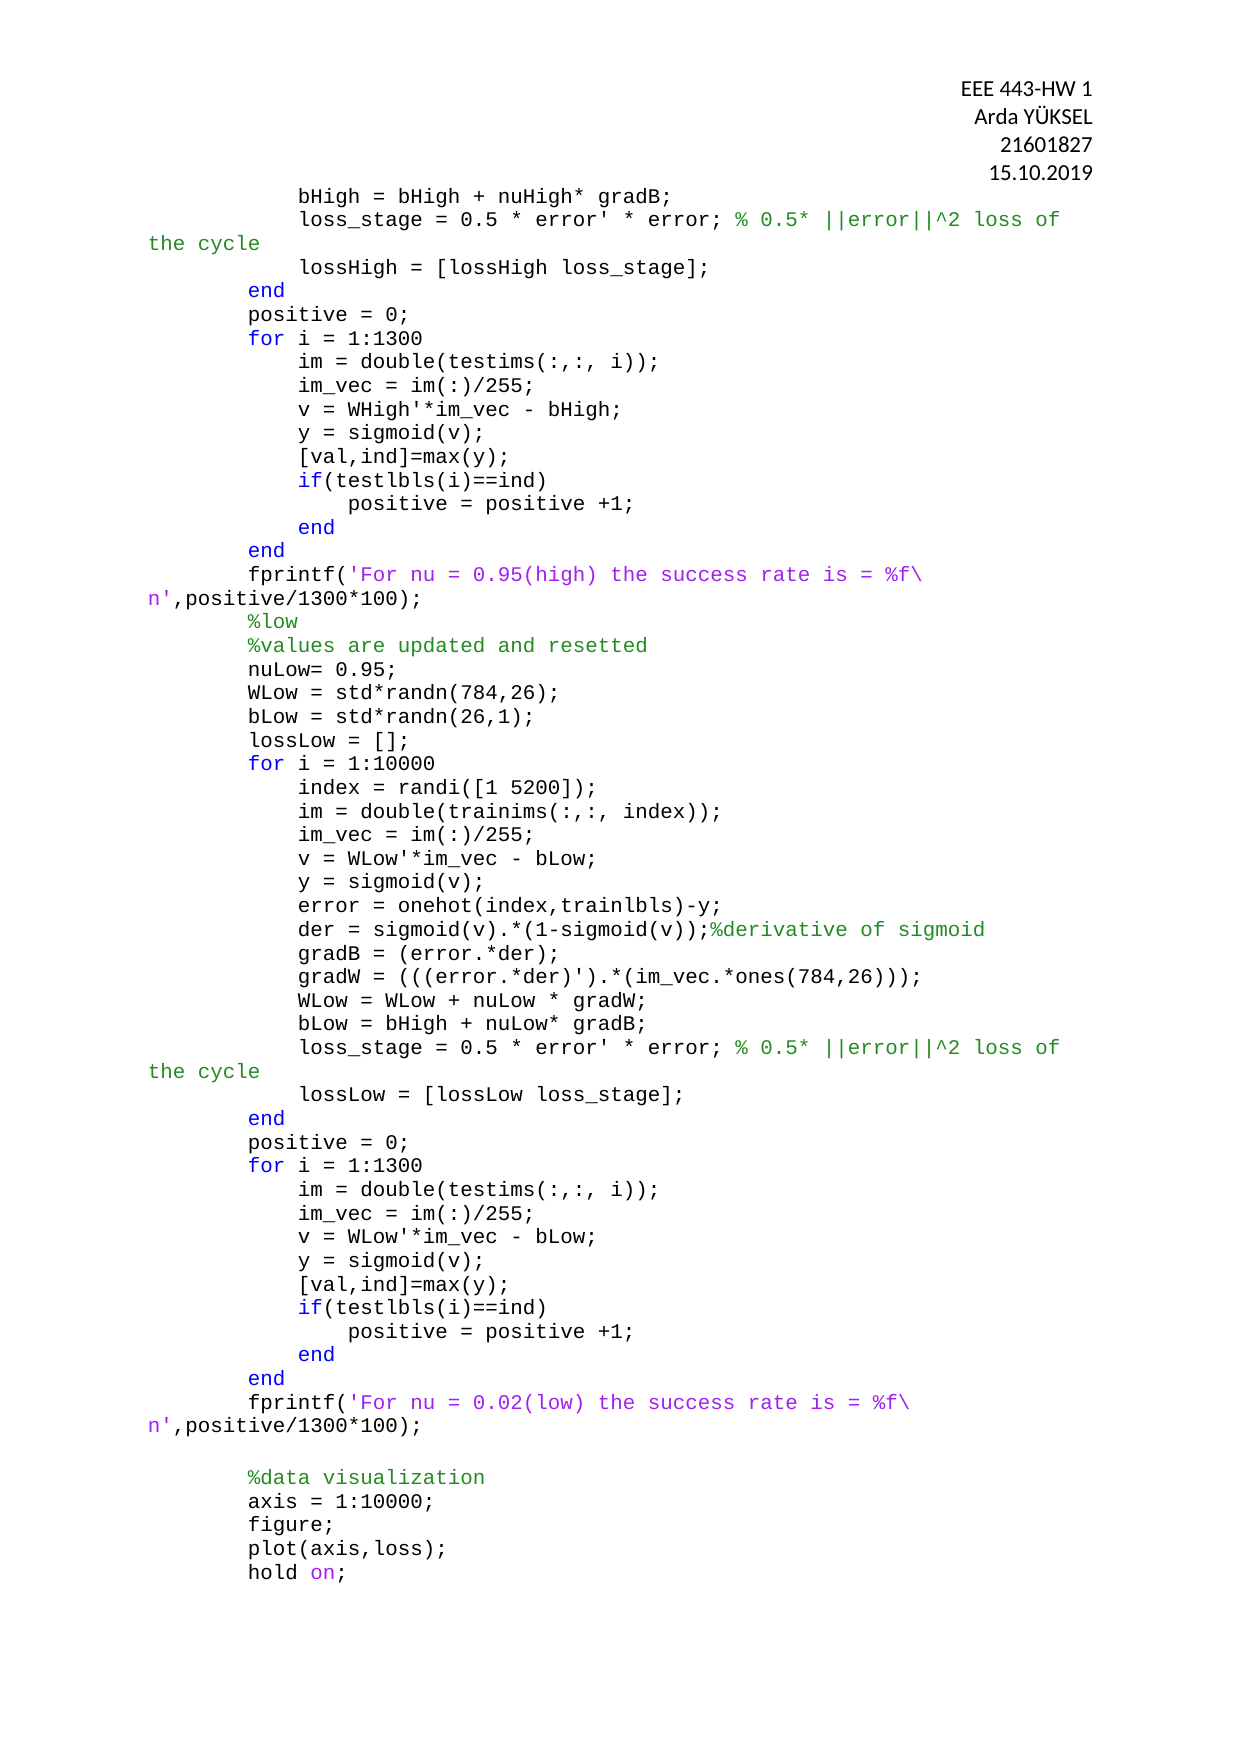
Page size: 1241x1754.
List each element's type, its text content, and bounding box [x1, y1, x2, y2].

text bHigh = bHigh + nuHigh* gradB; [148, 186, 1093, 209]
text end [148, 1108, 1093, 1132]
text y = sigmoid(v); [148, 872, 1093, 895]
text der = sigmoid(v).*(1-sigmoid(v));%derivative of sigmoid [148, 919, 1093, 942]
text WLow = std*randn(784,26); [148, 682, 1093, 706]
text lossHigh = [lossHigh loss_stage]; [148, 257, 1093, 280]
text [val,ind]=max(y); [148, 1273, 1093, 1297]
text positive = positive +1; [148, 493, 1093, 517]
text gradB = (error.*der); [148, 942, 1093, 966]
text y = sigmoid(v); [148, 1250, 1093, 1273]
text y = sigmoid(v); [148, 422, 1093, 446]
text hold on; [148, 1562, 1093, 1585]
text loss_stage = 0.5 * error' * error; % 0.5* ||error||^2 loss of the cycle [148, 1037, 1093, 1084]
text lossLow = []; [148, 730, 1093, 753]
text im = double(testims(:,:, i)); [148, 1179, 1093, 1203]
text gradW = (((error.*der)').*(im_vec.*ones(784,26))); [148, 966, 1093, 990]
text positive = 0; [148, 1132, 1093, 1155]
text loss_stage = 0.5 * error' * error; % 0.5* ||error||^2 loss of the cycle [148, 209, 1093, 257]
text plot(axis,loss); [148, 1538, 1093, 1562]
text v = WLow'*im_vec - bLow; [148, 848, 1093, 872]
text im_vec = im(:)/255; [148, 1203, 1093, 1226]
text v = WHigh'*im_vec - bHigh; [148, 399, 1093, 422]
text WLow = WLow + nuLow * gradW; [148, 990, 1093, 1013]
text end [148, 1368, 1093, 1392]
text if(testlbls(i)==ind) [148, 469, 1093, 493]
text for i = 1:1300 [148, 328, 1093, 351]
text for i = 1:1300 [148, 1155, 1093, 1179]
text if(testlbls(i)==ind) [148, 1297, 1093, 1321]
text error = onehot(index,trainlbls)-y; [148, 895, 1093, 919]
text end [148, 517, 1093, 541]
text end [148, 541, 1093, 564]
text im_vec = im(:)/255; [148, 375, 1093, 399]
text for i = 1:10000 [148, 753, 1093, 777]
text [val,ind]=max(y); [148, 446, 1093, 469]
text im = double(testims(:,:, i)); [148, 351, 1093, 375]
text fprintf('For nu = 0.95(high) the success rate is = %f\n',positive/1300*100); [148, 564, 1093, 611]
text figure; [148, 1514, 1093, 1538]
text axis = 1:10000; [148, 1491, 1093, 1514]
text end [148, 280, 1093, 304]
text nuLow= 0.95; [148, 659, 1093, 682]
text bLow = bHigh + nuLow* gradB; [148, 1013, 1093, 1037]
text %values are updated and resetted [148, 635, 1093, 659]
text fprintf('For nu = 0.02(low) the success rate is = %f\n',positive/1300*100); [148, 1392, 1093, 1439]
text end [148, 1344, 1093, 1368]
text positive = positive +1; [148, 1321, 1093, 1344]
text v = WLow'*im_vec - bLow; [148, 1226, 1093, 1250]
text im_vec = im(:)/255; [148, 824, 1093, 848]
text index = randi([1 5200]); [148, 777, 1093, 801]
text lossLow = [lossLow loss_stage]; [148, 1084, 1093, 1108]
text %data visualization [148, 1467, 1093, 1491]
text %low [148, 611, 1093, 635]
text im = double(trainims(:,:, index)); [148, 801, 1093, 824]
text positive = 0; [148, 304, 1093, 328]
text bLow = std*randn(26,1); [148, 706, 1093, 730]
